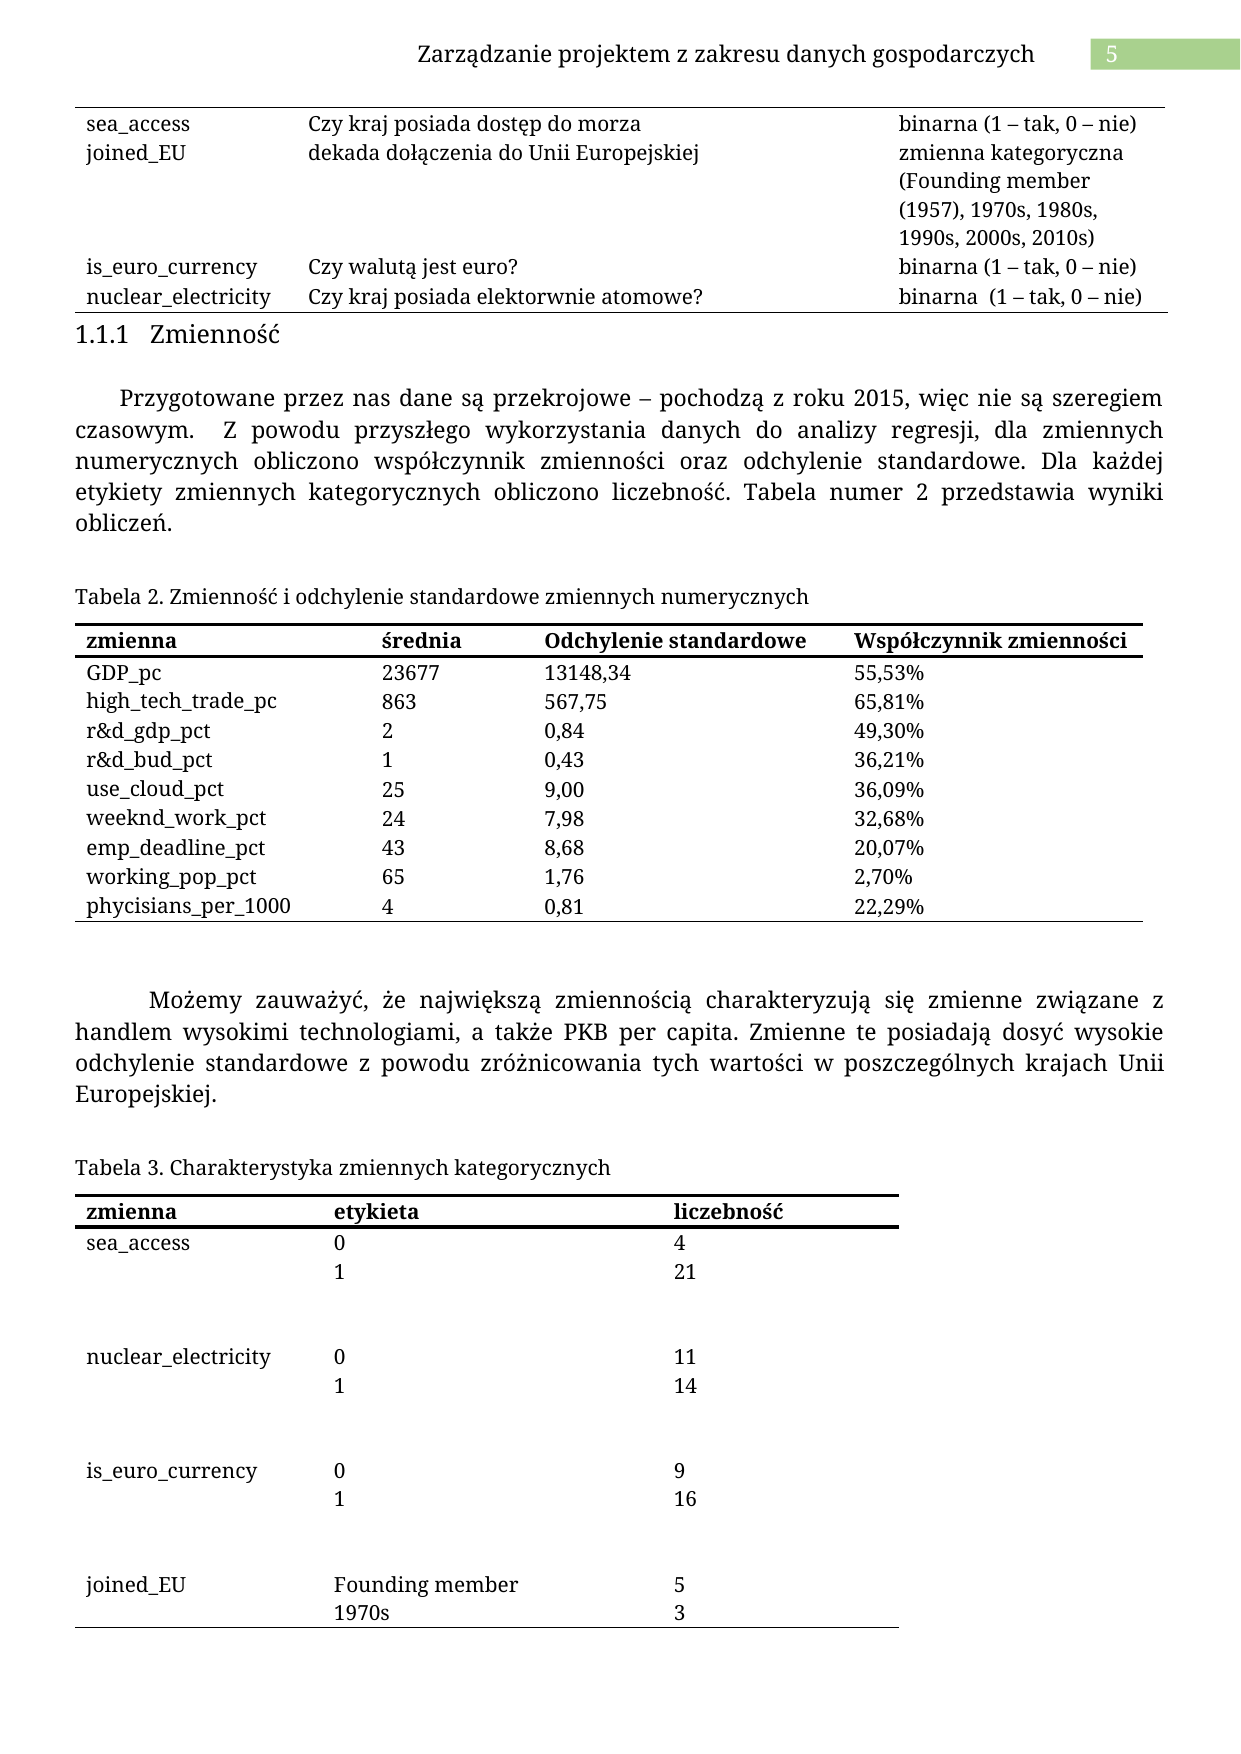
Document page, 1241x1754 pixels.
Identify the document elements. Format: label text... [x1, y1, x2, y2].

table_cell 0 1 [323, 1456, 662, 1570]
table_cell Czy kraj posiada dostęp do morza [297, 108, 887, 138]
table_cell 24 [370, 804, 533, 833]
table_cell 0,81 [533, 891, 843, 921]
table_cell 2 [370, 716, 533, 745]
table_cell 9,00 [533, 774, 843, 803]
table_header zmienna [75, 1197, 322, 1225]
table_cell 7,98 [533, 804, 843, 833]
text Przygotowane przez nas dane są przekrojowe – pochodzą z roku 2015, więc nie są szeregiem czasowym. Z powodu przyszłego wykorzystania danych do analizy regresji, dla zmiennych numerycznych obliczono współczynnik zmienności oraz odchylenie standardowe. Dla każdej etykiety zmiennych kategorycznych obliczono liczebność. Tabela numer 2 przedstawia wyniki obliczeń. [75, 382, 1165, 539]
table_cell sea_access [75, 108, 297, 138]
table_cell 4 21 [662, 1229, 898, 1342]
table_cell 0 1 [323, 1342, 662, 1456]
table_cell 0,84 [533, 716, 843, 745]
table_cell joined_EU [75, 1570, 322, 1627]
table_cell 863 [370, 686, 533, 716]
table_cell dekada dołączenia do Unii Europejskiej [297, 138, 887, 252]
table_cell 0,43 [533, 745, 843, 774]
table_header etykieta [323, 1197, 662, 1225]
table_cell 20,07% [843, 833, 1143, 862]
table_cell 65 [370, 862, 533, 891]
table_cell binarna (1 – tak, 0 – nie) [887, 282, 1168, 312]
table_cell 23677 [370, 658, 533, 686]
table_cell joined_EU [75, 138, 297, 252]
table_header zmienna [75, 626, 370, 655]
table_cell r&d_gdp_pct [75, 716, 370, 745]
table_cell r&d_bud_pct [75, 745, 370, 774]
table_cell Czy walutą jest euro? [297, 252, 887, 282]
table_cell zmienna kategoryczna (Founding member (1957), 1970s, 1980s, 1990s, 2000s, 2010s) [887, 138, 1168, 252]
table_cell 11 14 [662, 1342, 898, 1456]
table_cell 55,53% [843, 658, 1143, 686]
table_cell high_tech_trade_pc [75, 686, 370, 716]
text Tabela 2. Zmienność i odchylenie standardowe zmiennych numerycznych [75, 582, 1165, 611]
table_cell 36,21% [843, 745, 1143, 774]
table_cell binarna (1 – tak, 0 – nie) [887, 252, 1168, 282]
table_cell is_euro_currency [75, 1456, 322, 1570]
table_cell 13148,34 [533, 658, 843, 686]
table_cell sea_access [75, 1229, 322, 1342]
table_cell Czy kraj posiada elektorwnie atomowe? [297, 282, 887, 312]
table_cell phycisians_per_1000 [75, 891, 370, 921]
table_cell 8,68 [533, 833, 843, 862]
table_cell 0 1 [323, 1229, 662, 1342]
subtitle Zmienność [75, 317, 1165, 351]
table_header liczebność [662, 1197, 898, 1225]
table_header Współczynnik zmienności [843, 626, 1143, 655]
table_cell working_pop_pct [75, 862, 370, 891]
text Możemy zauważyć, że największą zmiennością charakteryzują się zmienne związane z handlem wysokimi technologiami, a także PKB per capita. Zmienne te posiadają dosyć wysokie odchylenie standardowe z powodu zróżnicowania tych wartości w poszczególnych krajach Unii Europejskiej. [75, 984, 1165, 1109]
table_cell 1 [370, 745, 533, 774]
table_cell 5 3 3 3 10 1 [662, 1570, 898, 1627]
table_cell 2,70% [843, 862, 1143, 891]
table_cell 43 [370, 833, 533, 862]
table_cell 65,81% [843, 686, 1143, 716]
table_cell Founding member 1970s 1980s 1990s 2000s 2010s [323, 1570, 662, 1627]
table_cell 1,76 [533, 862, 843, 891]
table_cell binarna (1 – tak, 0 – nie) [887, 108, 1168, 138]
table_cell 22,29% [843, 891, 1143, 921]
text Tabela 3. Charakterystyka zmiennych kategorycznych [75, 1153, 1165, 1181]
table_cell weeknd_work_pct [75, 804, 370, 833]
table_cell 49,30% [843, 716, 1143, 745]
table_cell is_euro_currency [75, 252, 297, 282]
table_cell 4 [370, 891, 533, 921]
table_header średnia [370, 626, 533, 655]
table_cell GDP_pc [75, 658, 370, 686]
table_cell 25 [370, 774, 533, 803]
table_cell nuclear_electricity [75, 282, 297, 312]
table_cell emp_deadline_pct [75, 833, 370, 862]
table_cell 32,68% [843, 804, 1143, 833]
table_cell nuclear_electricity [75, 1342, 322, 1456]
table_cell 36,09% [843, 774, 1143, 803]
table_cell use_cloud_pct [75, 774, 370, 803]
table_cell 567,75 [533, 686, 843, 716]
table_header Odchylenie standardowe [533, 626, 843, 655]
table_cell 9 16 [662, 1456, 898, 1570]
